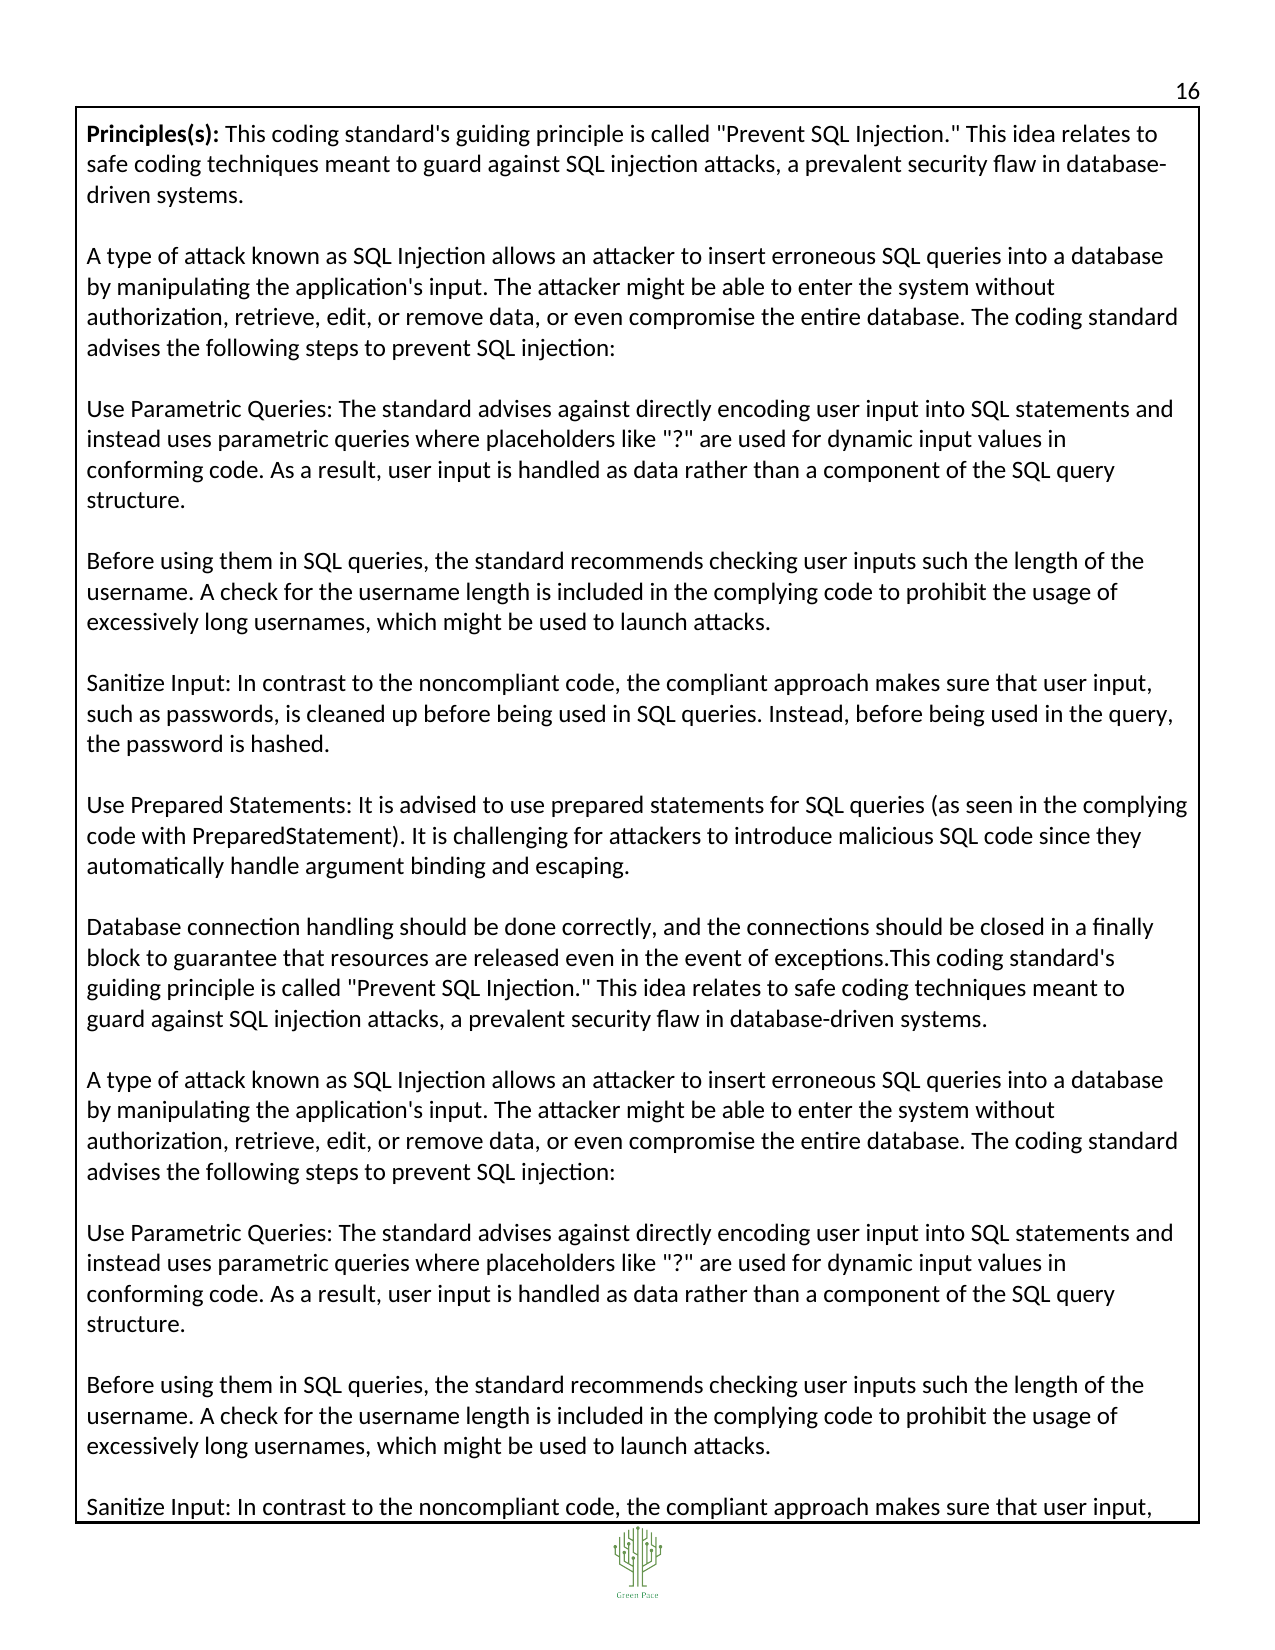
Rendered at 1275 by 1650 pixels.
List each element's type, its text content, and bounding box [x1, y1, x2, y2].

table_header Principles(s): This coding standard's guiding principle is called "Prevent SQL Injection." This idea relates to safe coding techniques meant to guard against SQL injection attacks, a prevalent security flaw in database-driven systems. A type of attack known as SQL Injection allows an attacker to insert erroneous SQL queries into a database by manipulating the application's input. The attacker might be able to enter the system without authorization, retrieve, edit, or remove data, or even compromise the entire database. The coding standard advises the following steps to prevent SQL injection: Use Parametric Queries: The standard advises against directly encoding user input into SQL statements and instead uses parametric queries where placeholders like "?" are used for dynamic input values in conforming code. As a result, user input is handled as data rather than a component of the SQL query structure. Before using them in SQL queries, the standard recommends checking user inputs such the length of the username. A check for the username length is included in the complying code to prohibit the usage of excessively long usernames, which might be used to launch attacks. Sanitize Input: In contrast to the noncompliant code, the compliant approach makes sure that user input, such as passwords, is cleaned up before being used in SQL queries. Instead, before being used in the query, the password is hashed. Use Prepared Statements: It is advised to use prepared statements for SQL queries (as seen in the complying code with PreparedStatement). It is challenging for attackers to introduce malicious SQL code since they automatically handle argument binding and escaping. Database connection handling should be done correctly, and the connections should be closed in a finally block to guarantee that resources are released even in the event of exceptions.This coding standard's guiding principle is called "Prevent SQL Injection." This idea relates to safe coding techniques meant to guard against SQL injection attacks, a prevalent security flaw in database-driven systems. A type of attack known as SQL Injection allows an attacker to insert erroneous SQL queries into a database by manipulating the application's input. The attacker might be able to enter the system without authorization, retrieve, edit, or remove data, or even compromise the entire database. The coding standard advises the following steps to prevent SQL injection: Use Parametric Queries: The standard advises against directly encoding user input into SQL statements and instead uses parametric queries where placeholders like "?" are used for dynamic input values in conforming code. As a result, user input is handled as data rather than a component of the SQL query structure. Before using them in SQL queries, the standard recommends checking user inputs such the length of the username. A check for the username length is included in the complying code to prohibit the usage of excessively long usernames, which might be used to launch attacks. Sanitize Input: In contrast to the noncompliant code, the compliant approach makes sure that user input, such as passwords, is cleaned up before being used in SQL queries. Instead, before being used in the query, the password is hashed. Use Prepared Statements: It is advised to use prepared statements for SQL queries (as seen in the complying code with PreparedStatement). It is challenging for attackers to introduce malicious SQL code since they automatically handle argument binding and escaping. Database connection handling should be done correctly, and the connections should be closed in a finally block to guarantee that resources are released even in the event of exceptions. [77, 108, 1198, 1521]
picture [605, 1521, 670, 1606]
